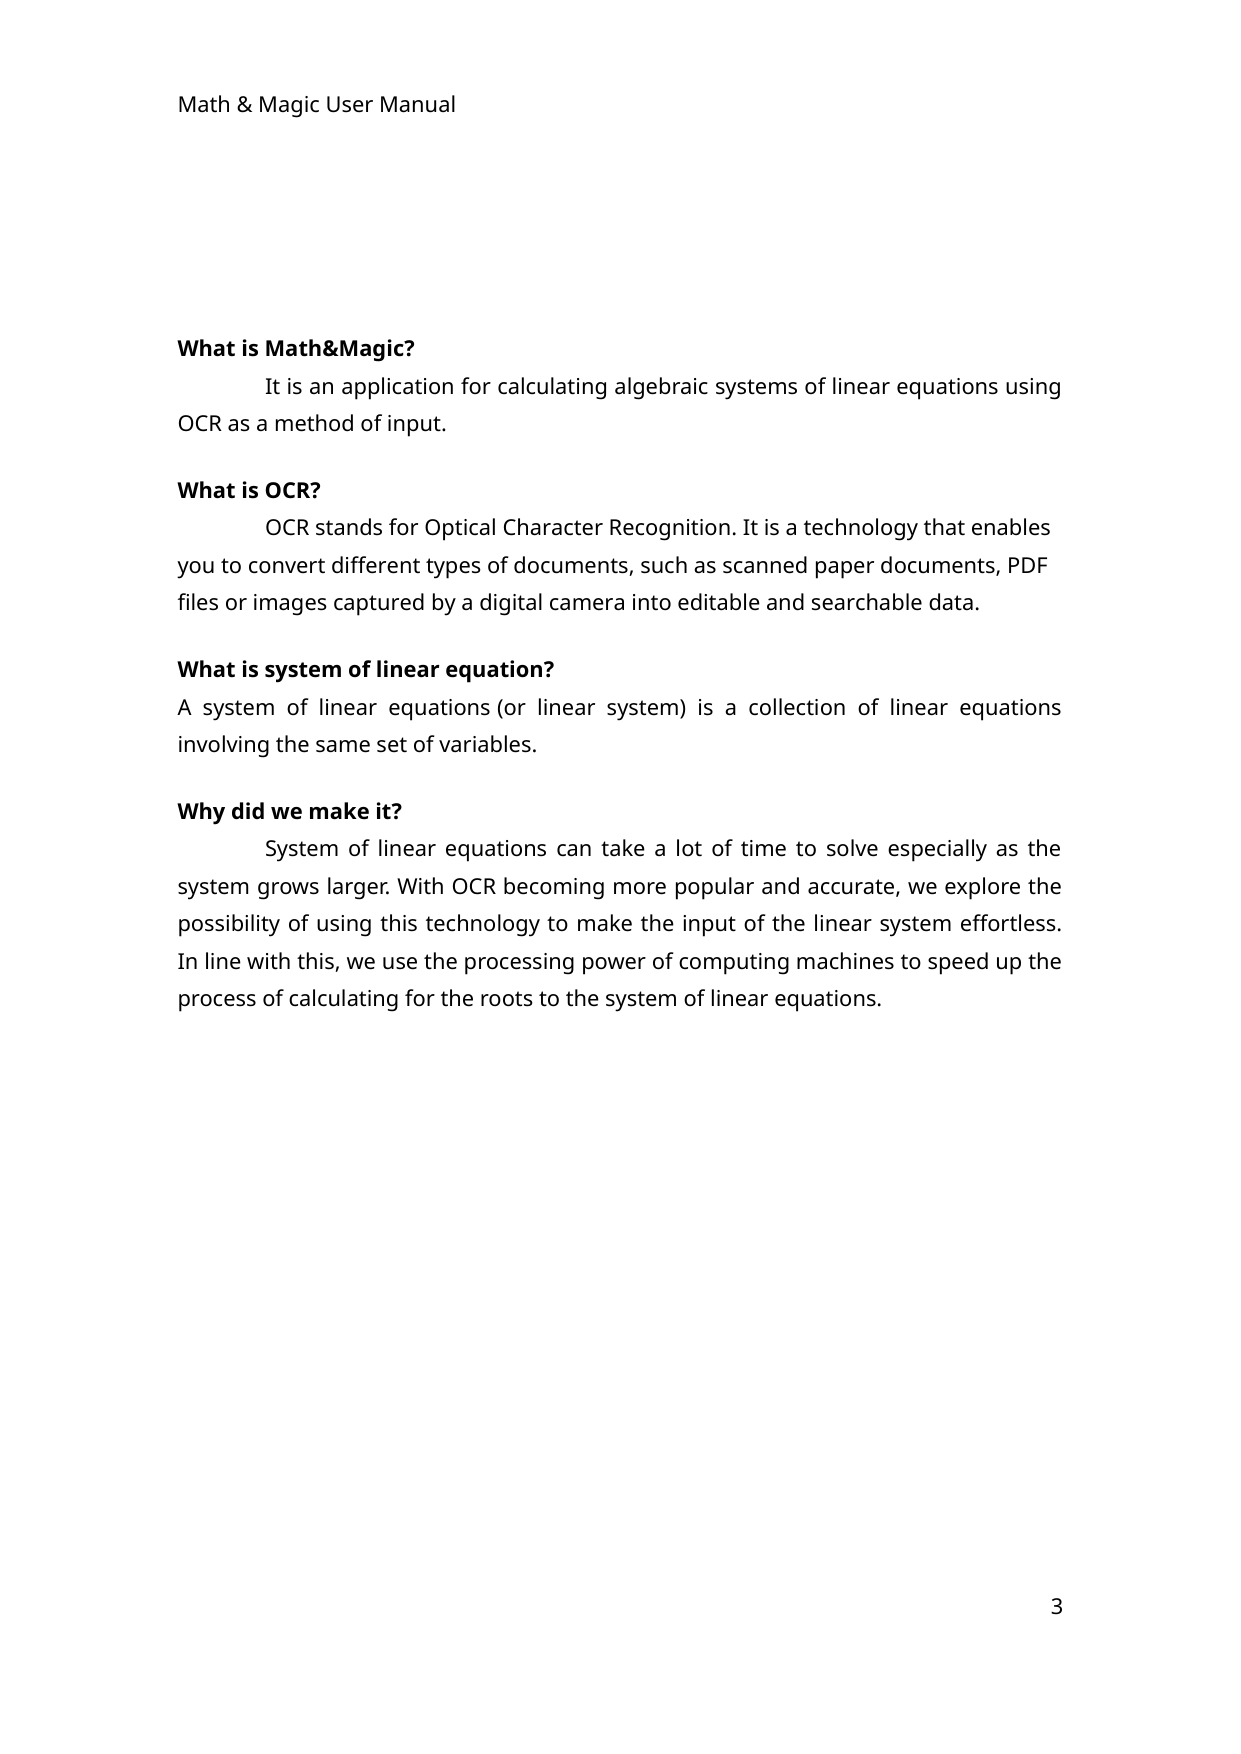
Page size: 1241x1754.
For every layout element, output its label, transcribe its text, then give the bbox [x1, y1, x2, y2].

text A system of linear equations (or linear system) is a collection of linear equations involving the same set of variables. [177, 688, 1063, 763]
text What is Math&Magic? [177, 329, 1063, 367]
text Why did we make it? [177, 792, 1063, 829]
text System of linear equations can take a lot of time to solve especially as the system grows larger. With OCR becoming more popular and accurate, we explore the possibility of using this technology to make the input of the linear system effortless. In line with this, we use the processing power of computing machines to speed up the process of calculating for the roots to the system of linear equations. [177, 829, 1063, 1017]
text What is system of linear equation? [177, 650, 1063, 688]
text What is OCR? [177, 471, 1063, 508]
text It is an application for calculating algebraic systems of linear equations using OCR as a method of input. [177, 367, 1063, 442]
text OCR stands for Optical Character Recognition. It is a technology that enables you to convert different types of documents, such as scanned paper documents, PDF files or images captured by a digital camera into editable and searchable data. [177, 508, 1063, 621]
